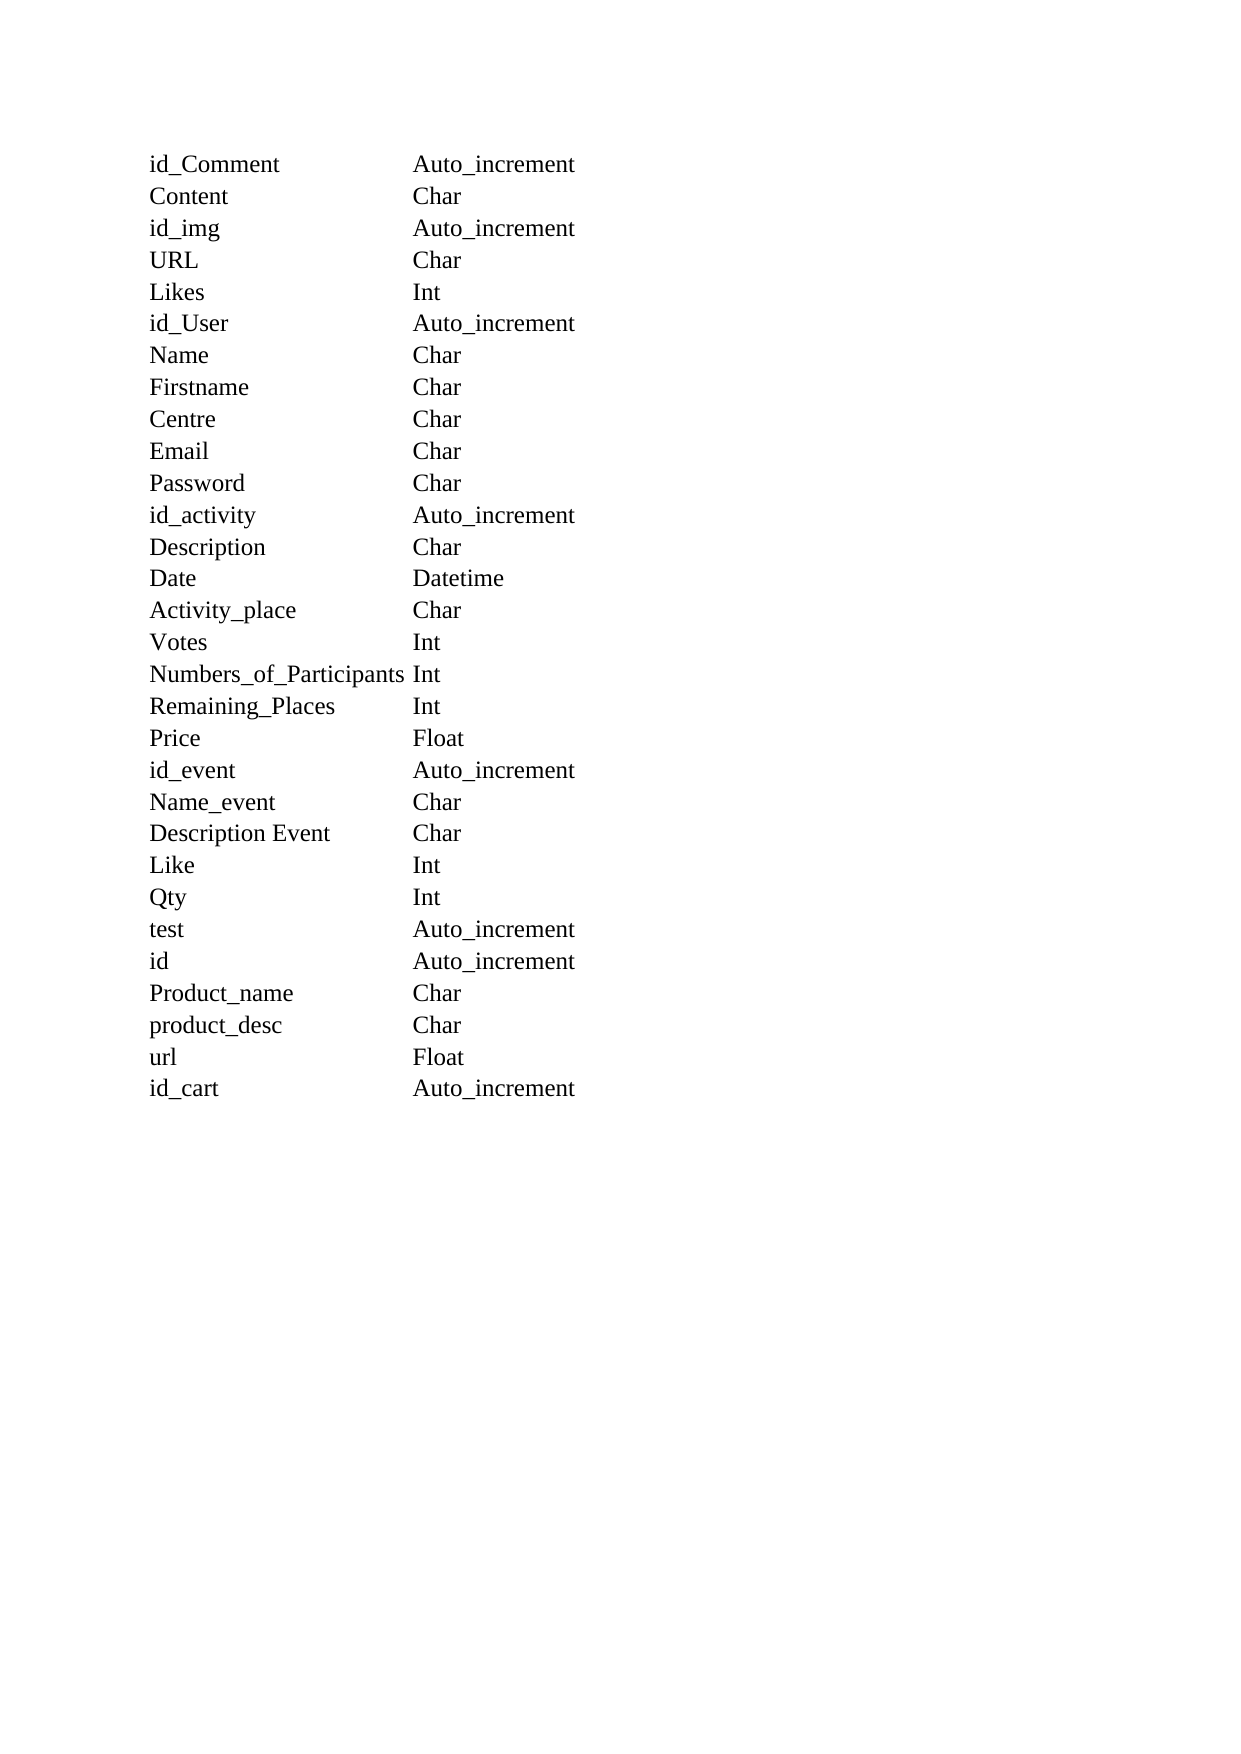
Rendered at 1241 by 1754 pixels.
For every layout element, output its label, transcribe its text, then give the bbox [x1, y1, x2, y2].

table_cell Int [411, 275, 581, 307]
table_cell test [148, 913, 411, 944]
table_cell URL [148, 243, 411, 275]
table_header id_Comment [148, 148, 411, 179]
table_cell Auto_increment [411, 211, 581, 243]
table_cell Auto_increment [411, 307, 581, 339]
table_cell Description Event [148, 817, 411, 849]
table_cell Char [411, 594, 581, 626]
table_header Auto_increment [411, 148, 581, 179]
table_cell Votes [148, 626, 411, 658]
table_cell Product_name [148, 976, 411, 1008]
table_cell id_activity [148, 498, 411, 530]
table_cell Int [411, 658, 581, 689]
table_cell Likes [148, 275, 411, 307]
table_cell id_cart [148, 1072, 411, 1104]
table_cell Qty [148, 881, 411, 913]
table_cell Datetime [411, 562, 581, 594]
table_cell Auto_increment [411, 498, 581, 530]
table_cell id_event [148, 753, 411, 785]
table_cell Char [411, 530, 581, 562]
table_cell Price [148, 721, 411, 753]
table_cell Char [411, 466, 581, 498]
table_cell Char [411, 435, 581, 466]
table_cell Content [148, 180, 411, 211]
table_cell id_img [148, 211, 411, 243]
table_cell Description [148, 530, 411, 562]
table_cell Name_event [148, 785, 411, 817]
table_cell Centre [148, 403, 411, 434]
table_cell Char [411, 785, 581, 817]
table_cell Int [411, 626, 581, 658]
table_cell id [148, 945, 411, 976]
table_cell Char [411, 180, 581, 211]
table_cell Int [411, 849, 581, 881]
table_cell Char [411, 339, 581, 371]
table_cell Remaining_Places [148, 690, 411, 721]
table_cell Int [411, 690, 581, 721]
table_cell Firstname [148, 371, 411, 403]
table_cell Float [411, 721, 581, 753]
table_cell id_User [148, 307, 411, 339]
table_cell Auto_increment [411, 945, 581, 976]
table_cell Float [411, 1040, 581, 1072]
table_cell Char [411, 1008, 581, 1040]
table_cell Char [411, 976, 581, 1008]
table_cell Auto_increment [411, 753, 581, 785]
table_cell Auto_increment [411, 913, 581, 944]
table_cell Name [148, 339, 411, 371]
table_cell Char [411, 371, 581, 403]
table_cell product_desc [148, 1008, 411, 1040]
table_cell Auto_increment [411, 1072, 581, 1104]
table_cell Int [411, 881, 581, 913]
table_cell url [148, 1040, 411, 1072]
table_cell Char [411, 403, 581, 434]
table_cell Date [148, 562, 411, 594]
table_cell Password [148, 466, 411, 498]
table_cell Activity_place [148, 594, 411, 626]
table_cell Like [148, 849, 411, 881]
table_cell Char [411, 243, 581, 275]
table_cell Numbers_of_Participants [148, 658, 411, 689]
table_cell Char [411, 817, 581, 849]
table_cell Email [148, 435, 411, 466]
